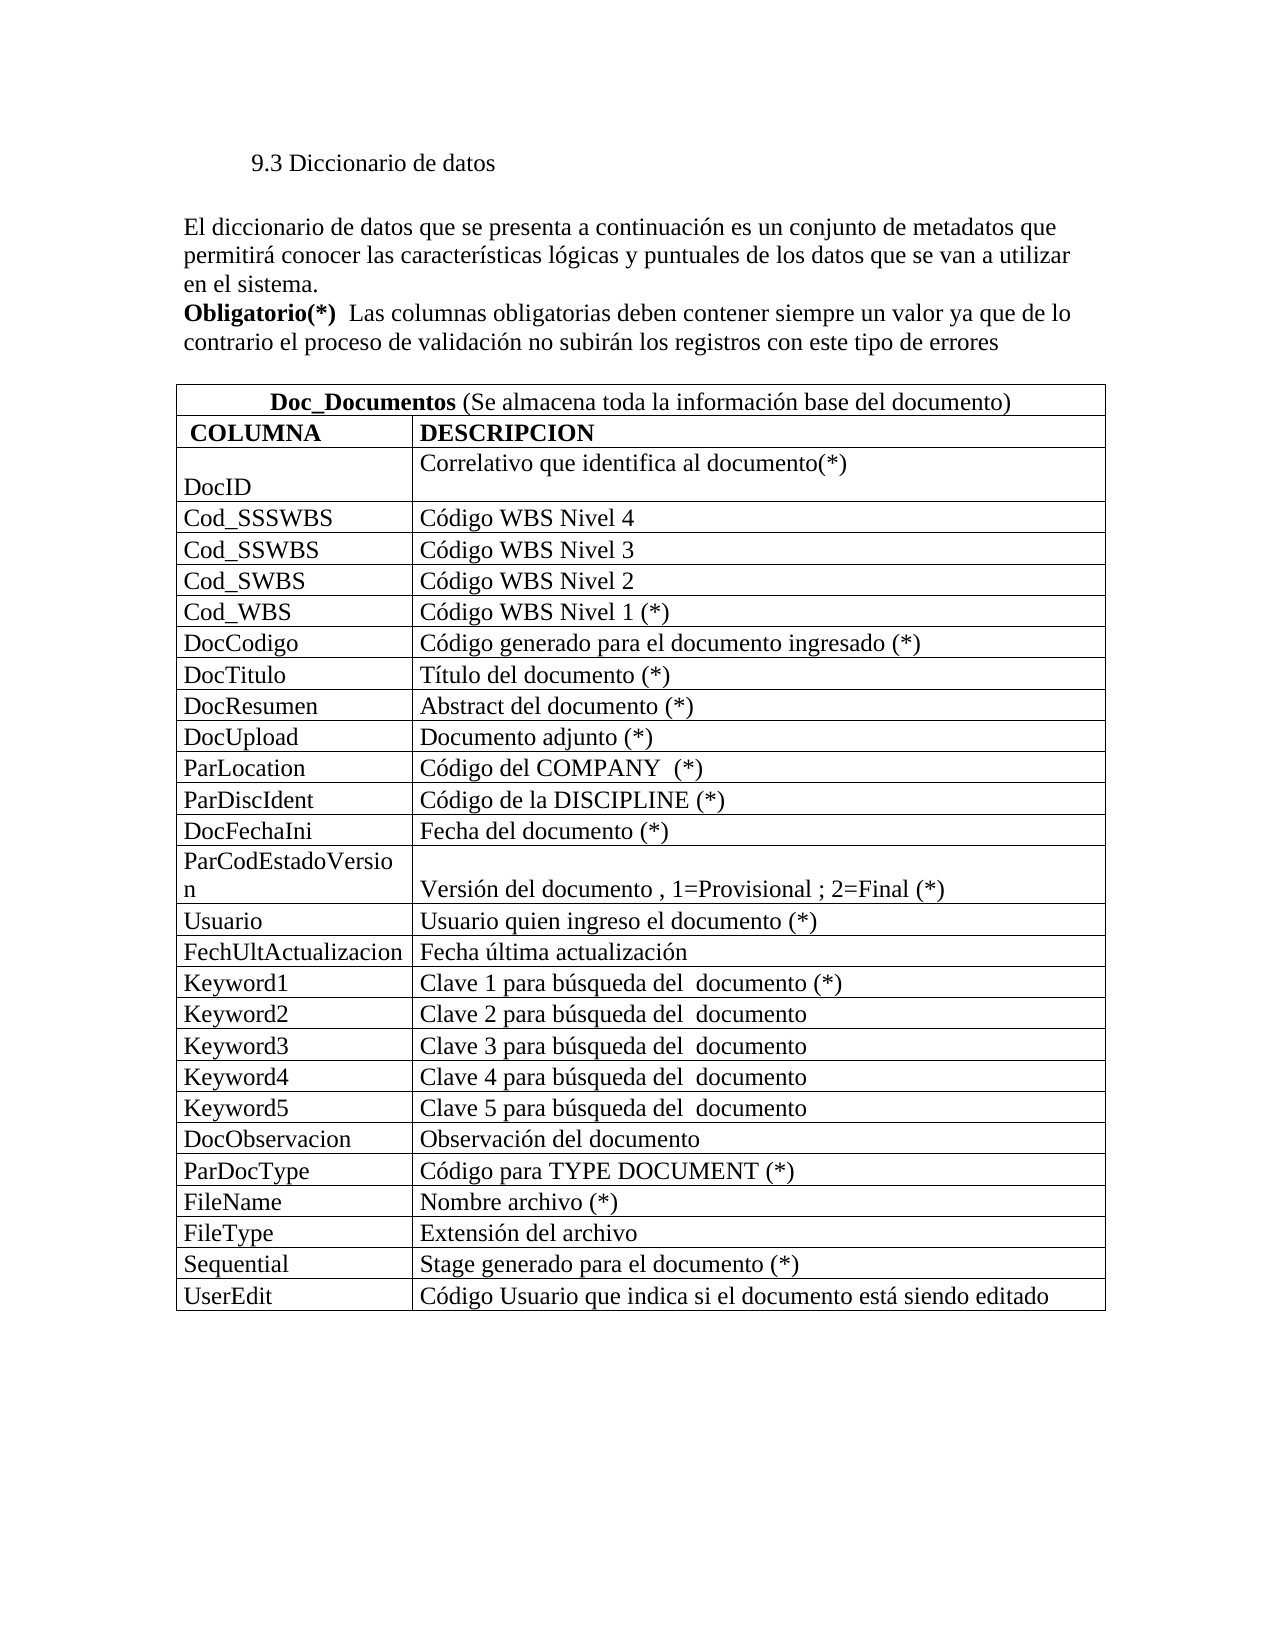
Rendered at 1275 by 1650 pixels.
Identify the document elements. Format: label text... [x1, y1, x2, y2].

table_cell DocFechaIni [177, 815, 412, 845]
table_cell ParDocType [177, 1154, 412, 1184]
table_cell Stage generado para el documento (*) [413, 1248, 1105, 1278]
table_cell FileName [177, 1186, 412, 1216]
table_cell ParLocation [177, 752, 412, 782]
table_cell DocUpload [177, 721, 412, 751]
table_cell Código para TYPE DOCUMENT (*) [413, 1154, 1105, 1184]
table_cell Código WBS Nivel 2 [413, 565, 1105, 595]
table_cell Keyword2 [177, 998, 412, 1028]
table_cell Clave 1 para búsqueda del documento (*) [413, 967, 1105, 997]
table_cell Observación del documento [413, 1123, 1105, 1153]
table_cell Usuario [177, 904, 412, 934]
table_cell COLUMNA [177, 416, 412, 447]
table_cell Extensión del archivo [413, 1217, 1105, 1247]
table_cell Keyword5 [177, 1092, 412, 1122]
table_cell Código WBS Nivel 4 [413, 502, 1105, 532]
table_cell FechUltActualizacion [177, 936, 412, 966]
table_cell DocTitulo [177, 658, 412, 688]
table_cell Código WBS Nivel 1 (*) [413, 596, 1105, 626]
table_cell Código de la DISCIPLINE (*) [413, 783, 1105, 813]
table_cell Código generado para el documento ingresado (*) [413, 627, 1105, 657]
table_cell Nombre archivo (*) [413, 1186, 1105, 1216]
table_cell ParDiscIdent [177, 783, 412, 813]
table_cell Clave 4 para búsqueda del documento [413, 1061, 1105, 1091]
table_cell DocResumen [177, 690, 412, 720]
table_cell Versión del documento , 1=Provisional ; 2=Final (*) [413, 846, 1105, 903]
table_cell Código Usuario que indica si el documento está siendo editado [413, 1279, 1105, 1309]
table_cell Cod_WBS [177, 596, 412, 626]
table_cell DocObservacion [177, 1123, 412, 1153]
table_cell Fecha última actualización [413, 936, 1105, 966]
table_cell Correlativo que identifica al documento(*) [413, 448, 1105, 501]
table_cell Abstract del documento (*) [413, 690, 1105, 720]
table_cell Cod_SSSWBS [177, 502, 412, 532]
table_cell Código del COMPANY (*) [413, 752, 1105, 782]
text 9.3 Diccionario de datos [177, 148, 1098, 176]
table_cell DocID [177, 448, 412, 501]
table_cell ParCodEstadoVersion [177, 846, 412, 903]
table_cell Título del documento (*) [413, 658, 1105, 688]
table_cell Clave 3 para búsqueda del documento [413, 1029, 1105, 1059]
table_cell Código WBS Nivel 3 [413, 533, 1105, 563]
table_cell Sequential [177, 1248, 412, 1278]
table_cell Cod_SWBS [177, 565, 412, 595]
table_cell DocCodigo [177, 627, 412, 657]
table_cell Keyword4 [177, 1061, 412, 1091]
table_cell DESCRIPCION [413, 416, 1105, 447]
table_cell Clave 5 para búsqueda del documento [413, 1092, 1105, 1122]
table_cell Usuario quien ingreso el documento (*) [413, 904, 1105, 934]
table_cell Documento adjunto (*) [413, 721, 1105, 751]
table_cell Fecha del documento (*) [413, 815, 1105, 845]
table_cell UserEdit [177, 1279, 412, 1309]
table_cell Keyword1 [177, 967, 412, 997]
table_header El diccionario de datos que se presenta a continuación es un conjunto de metadatos que permitirá conocer las características lógicas y puntuales de los datos que se van a utilizar en el sistema. Obligatorio(*) Las columnas obligatorias deben contener siempre un valor ya que de lo contrario el proceso de validación no subirán los registros con este tipo de errores [176, 212, 1105, 384]
table_cell Clave 2 para búsqueda del documento [413, 998, 1105, 1028]
table_cell FileType [177, 1217, 412, 1247]
table_cell Doc_Documentos (Se almacena toda la información base del documento) [177, 385, 1105, 415]
table_cell Cod_SSWBS [177, 533, 412, 563]
table_cell Keyword3 [177, 1029, 412, 1059]
